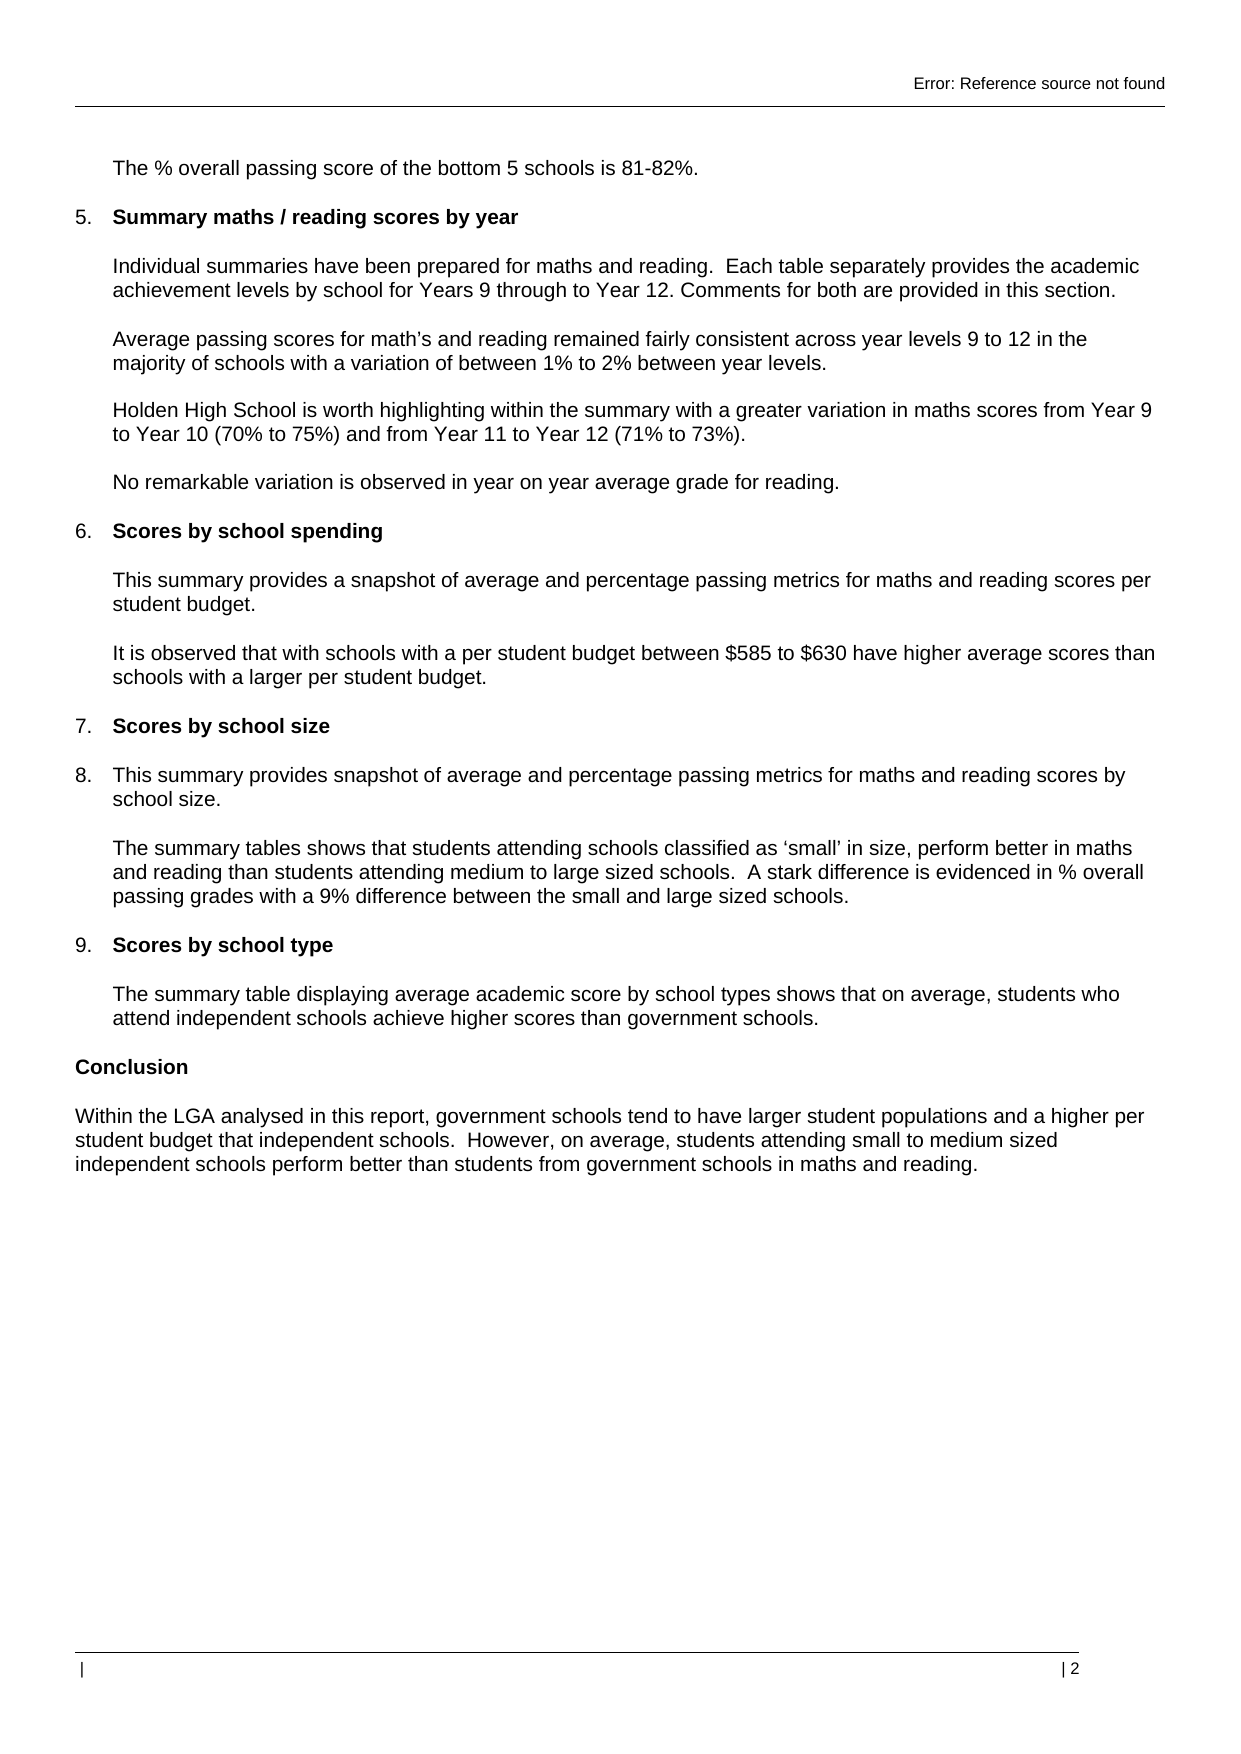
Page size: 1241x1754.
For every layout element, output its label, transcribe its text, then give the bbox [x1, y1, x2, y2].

text The summary table displaying average academic score by school types shows that on average, students who attend independent schools achieve higher scores than government schools. [112, 982, 1165, 1029]
list The summary tables shows that students attending schools classified as ‘small’ in size, perform better in maths and reading than students attending medium to large sized schools. A stark difference is evidenced in % overall passing grades with a 9% difference between the small and large sized schools. [112, 836, 1165, 908]
list Holden High School is worth highlighting within the summary with a greater variation in maths scores from Year 9 to Year 10 (70% to 75%) and from Year 11 to Year 12 (71% to 73%). [112, 398, 1165, 446]
list Summary maths / reading scores by year [75, 204, 1165, 228]
list This summary provides snapshot of average and percentage passing metrics for maths and reading scores by school size. [75, 763, 1165, 811]
text Conclusion [75, 1054, 1165, 1078]
list No remarkable variation is observed in year on year average grade for reading. [112, 470, 1165, 494]
list It is observed that with schools with a per student budget between $585 to $630 have higher average scores than schools with a larger per student budget. [112, 641, 1165, 689]
list Scores by school size [75, 714, 1165, 738]
text Within the LGA analysed in this report, government schools tend to have larger student populations and a higher per student budget that independent schools. However, on average, students attending small to medium sized independent schools perform better than students from government schools in maths and reading. [75, 1103, 1165, 1175]
list Scores by school type [75, 933, 1165, 957]
text This summary provides a snapshot of average and percentage passing metrics for maths and reading scores per student budget. [112, 568, 1165, 616]
text The % overall passing score of the bottom 5 schools is 81-82%. [112, 156, 1165, 179]
list Scores by school spending [75, 519, 1165, 543]
text Individual summaries have been prepared for maths and reading. Each table separately provides the academic achievement levels by school for Years 9 through to Year 12. Comments for both are provided in this section. [112, 253, 1165, 301]
list Average passing scores for math’s and reading remained fairly consistent across year levels 9 to 12 in the majority of schools with a variation of between 1% to 2% between year levels. [112, 326, 1165, 374]
